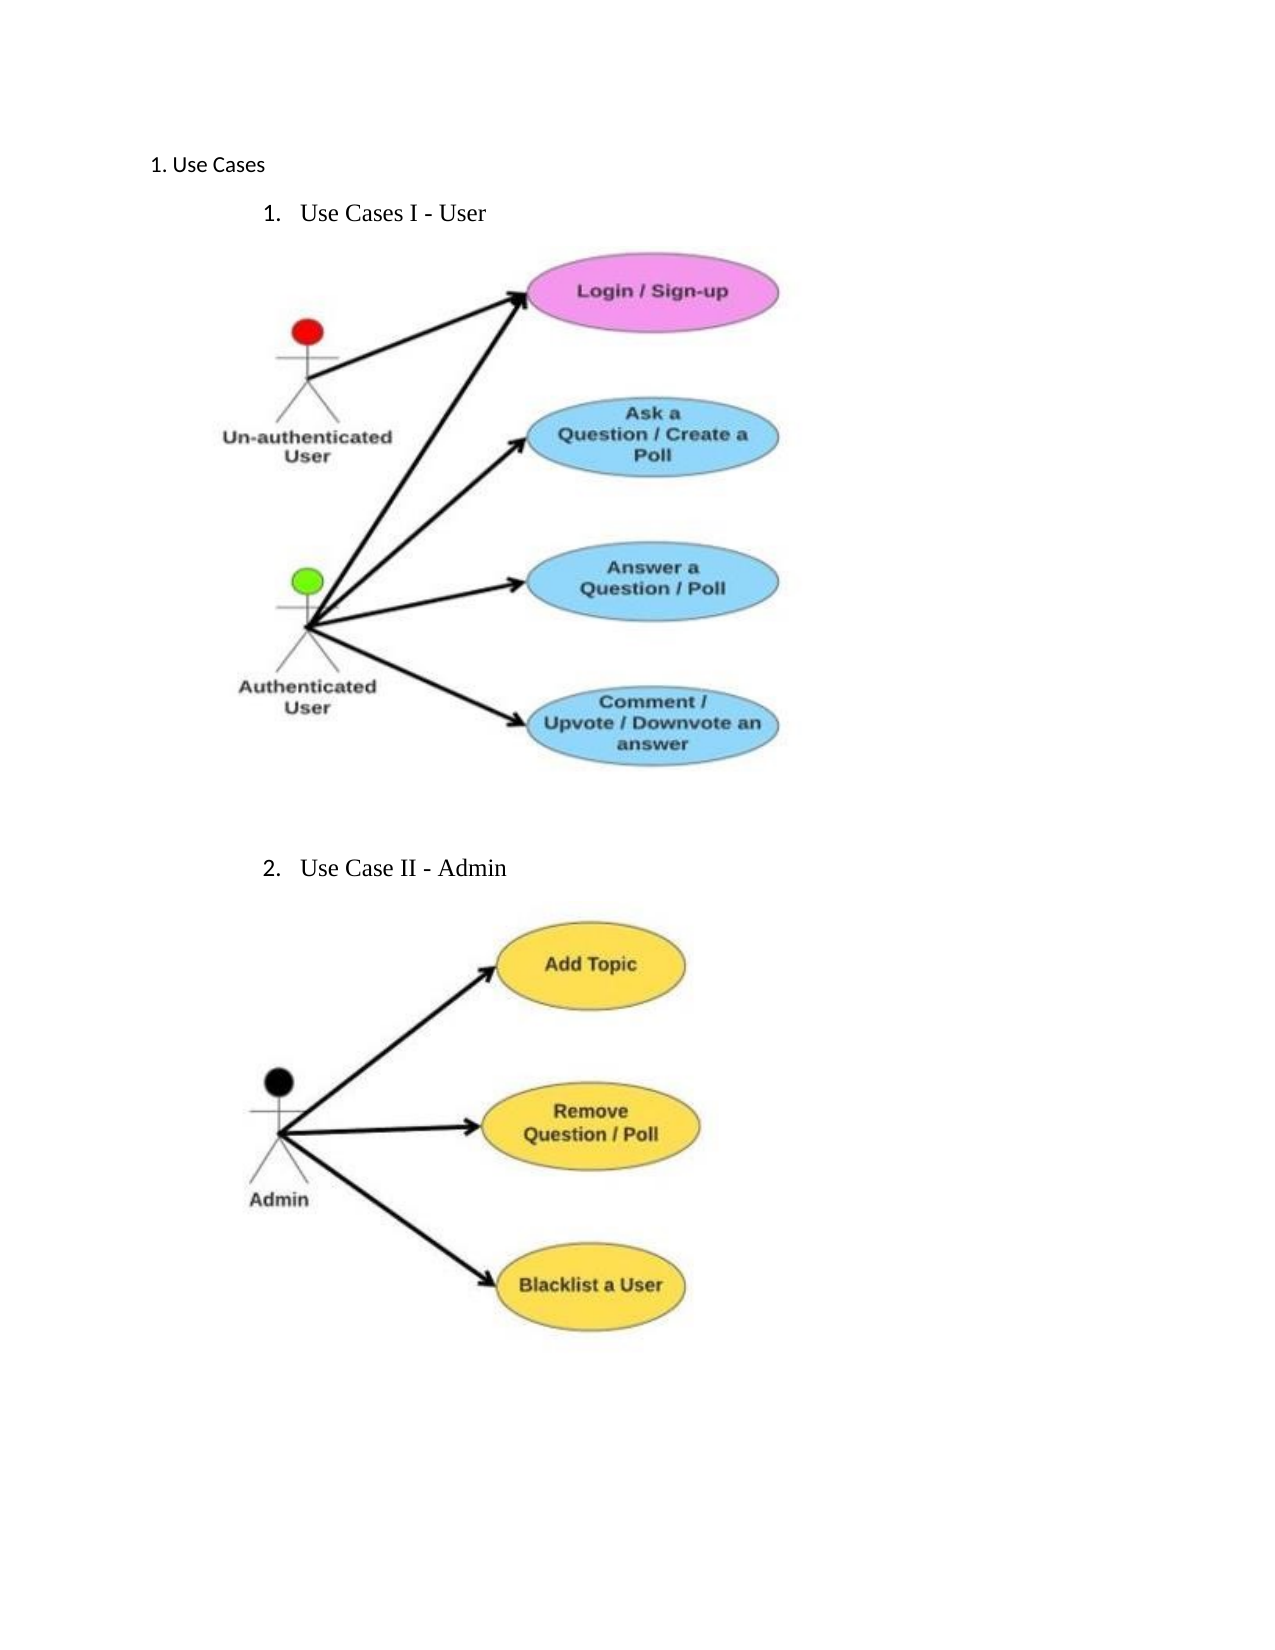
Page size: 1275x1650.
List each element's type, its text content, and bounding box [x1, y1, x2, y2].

list Use Cases I - User [262, 197, 1126, 227]
text 1. Use Cases [150, 150, 1180, 178]
picture [200, 246, 808, 792]
picture [193, 901, 747, 1360]
list Use Case II - Admin [262, 852, 1126, 882]
